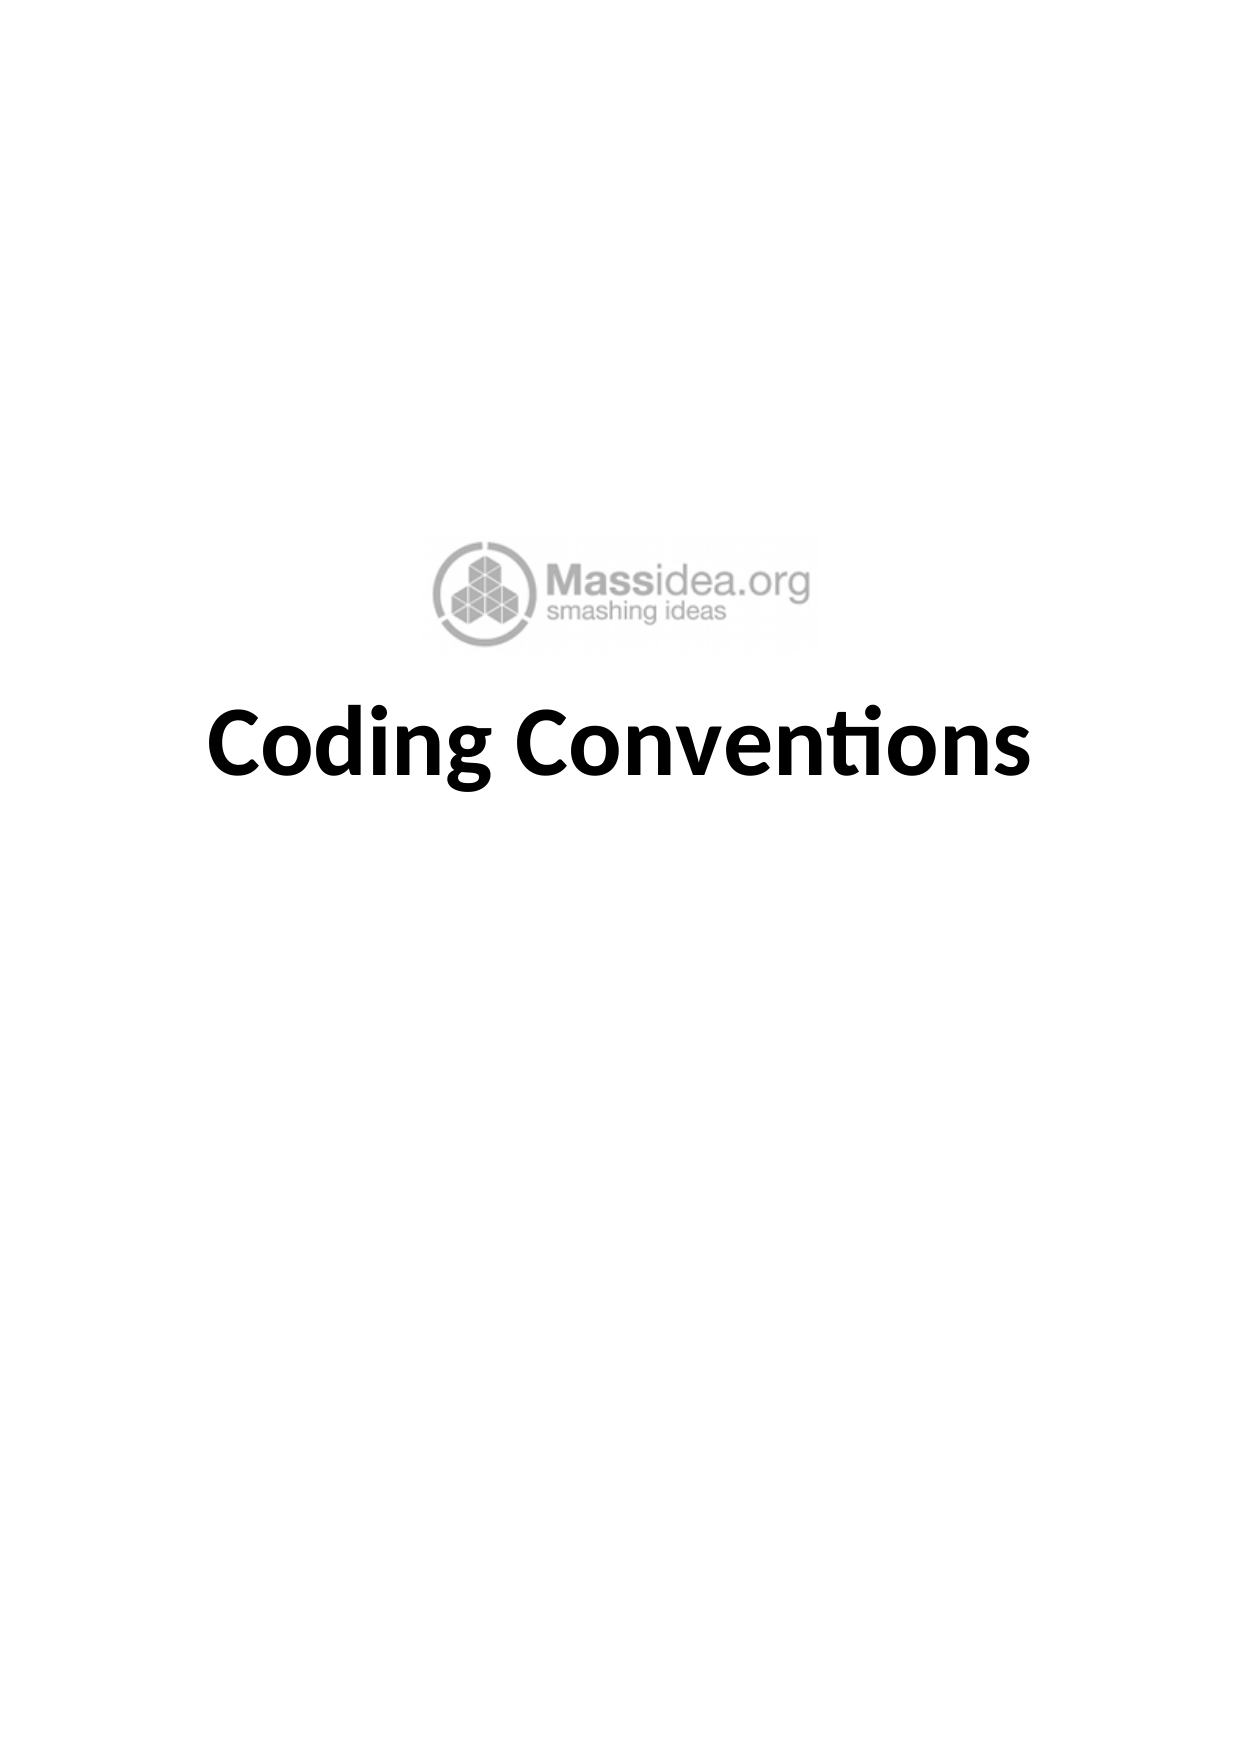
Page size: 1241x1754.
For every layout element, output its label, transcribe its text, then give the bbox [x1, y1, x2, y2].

picture [420, 536, 820, 654]
text Coding Conventions [148, 679, 1093, 801]
